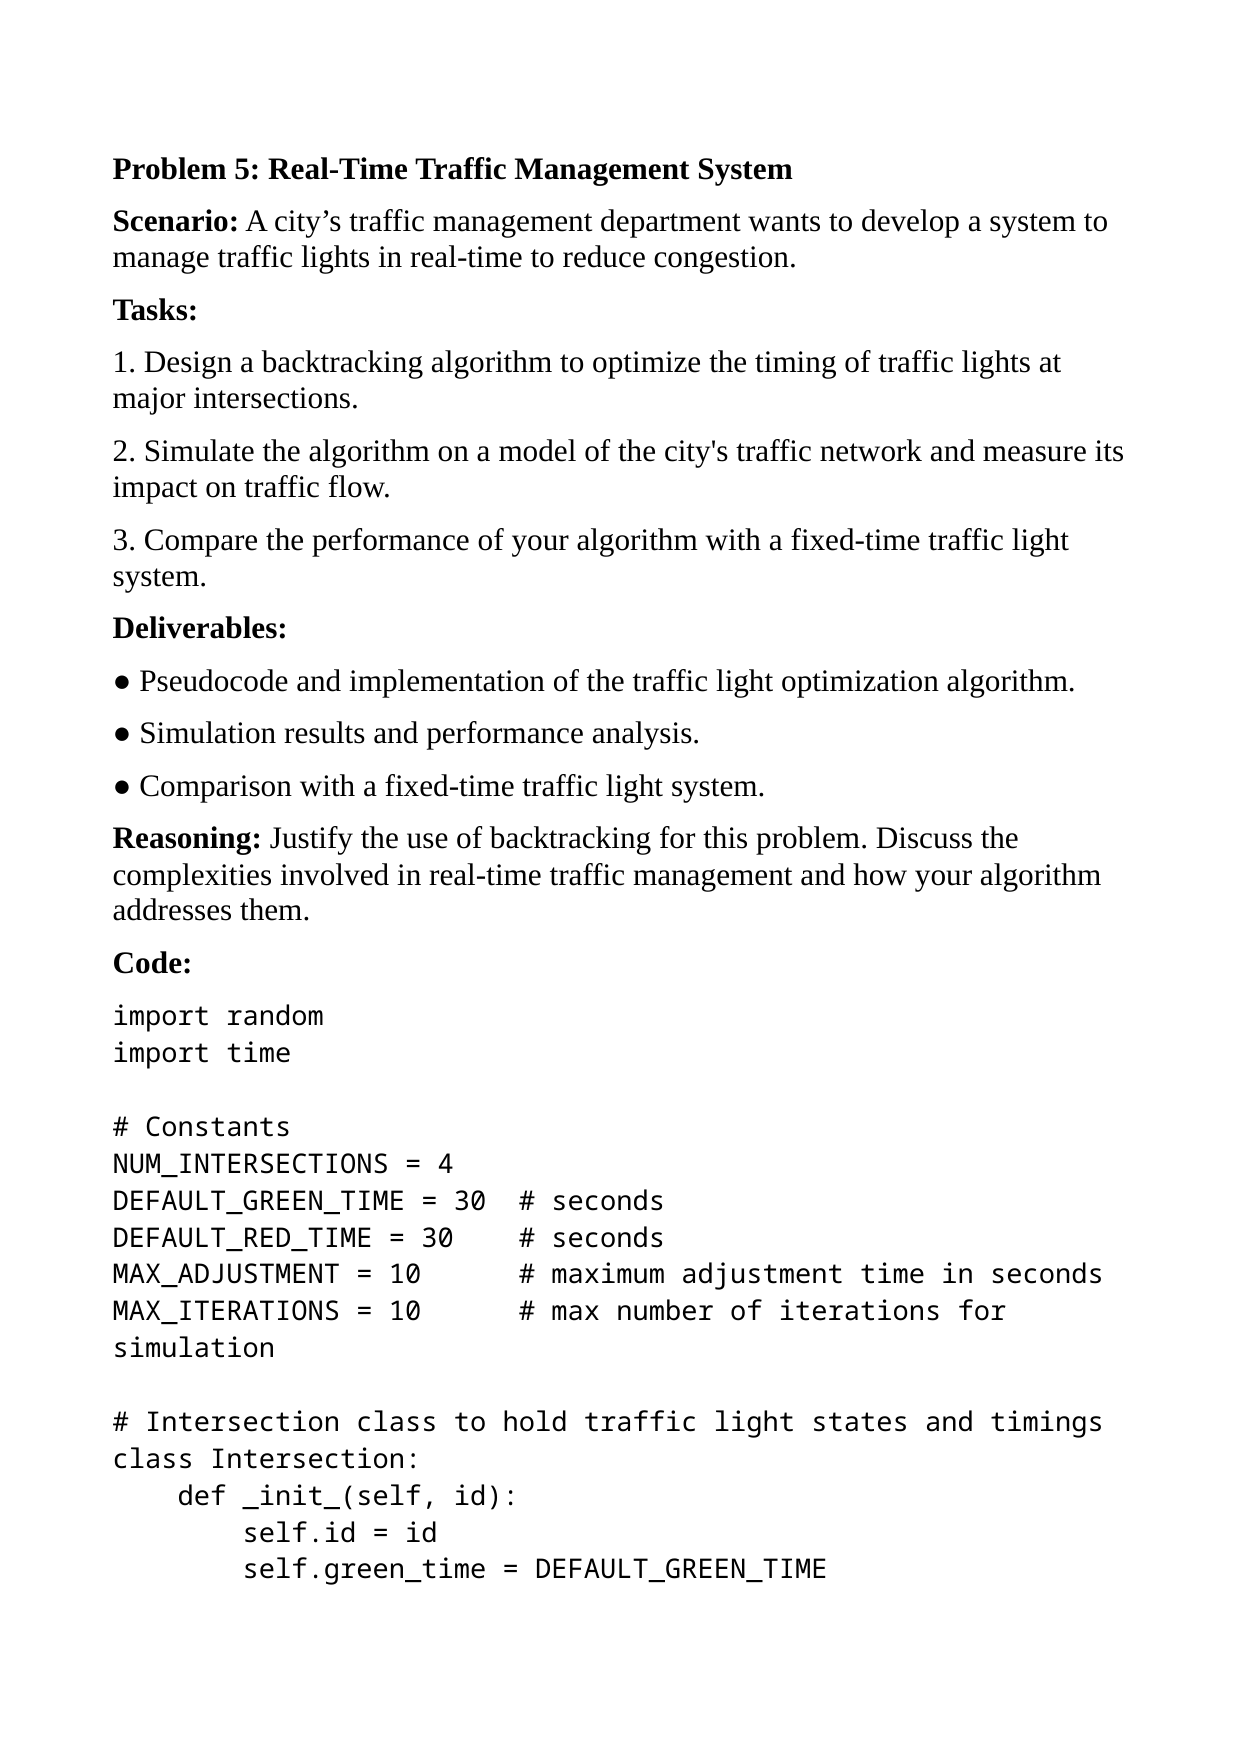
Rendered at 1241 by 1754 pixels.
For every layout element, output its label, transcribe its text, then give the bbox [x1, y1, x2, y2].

text ● Comparison with a fixed-time traffic light system. [112, 767, 1128, 803]
text Problem 5: Real-Time Traffic Management System [112, 150, 1128, 186]
text ● Pseudocode and implementation of the traffic light optimization algorithm. [112, 662, 1128, 698]
text ● Simulation results and performance analysis. [112, 714, 1128, 751]
text import time [112, 1034, 1128, 1071]
text # Constants [112, 1107, 1128, 1144]
text DEFAULT_GREEN_TIME = 30 # seconds [112, 1181, 1128, 1218]
text 3. Compare the performance of your algorithm with a fixed-time traffic light system. [112, 521, 1128, 593]
text Tasks: [112, 291, 1128, 327]
text MAX_ITERATIONS = 10 # max number of iterations for simulation [112, 1292, 1128, 1366]
text Reasoning: Justify the use of backtracking for this problem. Discuss the complexities involved in real-time traffic management and how your algorithm addresses them. [112, 820, 1128, 928]
text Deliverables: [112, 609, 1128, 645]
text # Intersection class to hold traffic light states and timings [112, 1402, 1128, 1439]
text Scenario: A city’s traffic management department wants to develop a system to manage traffic lights in real-time to reduce congestion. [112, 203, 1128, 274]
text self.id = id [112, 1513, 1128, 1550]
text import random [112, 997, 1128, 1034]
text MAX_ADJUSTMENT = 10 # maximum adjustment time in seconds [112, 1255, 1128, 1292]
text DEFAULT_RED_TIME = 30 # seconds [112, 1218, 1128, 1255]
text NUM_INTERSECTIONS = 4 [112, 1144, 1128, 1181]
text class Intersection: [112, 1439, 1128, 1476]
text self.green_time = DEFAULT_GREEN_TIME [112, 1550, 1128, 1587]
text 2. Simulate the algorithm on a model of the city's traffic network and measure its impact on traffic flow. [112, 432, 1128, 504]
text Code: [112, 944, 1128, 980]
text def _init_(self, id): [112, 1476, 1128, 1513]
text 1. Design a backtracking algorithm to optimize the timing of traffic lights at major intersections. [112, 344, 1128, 416]
